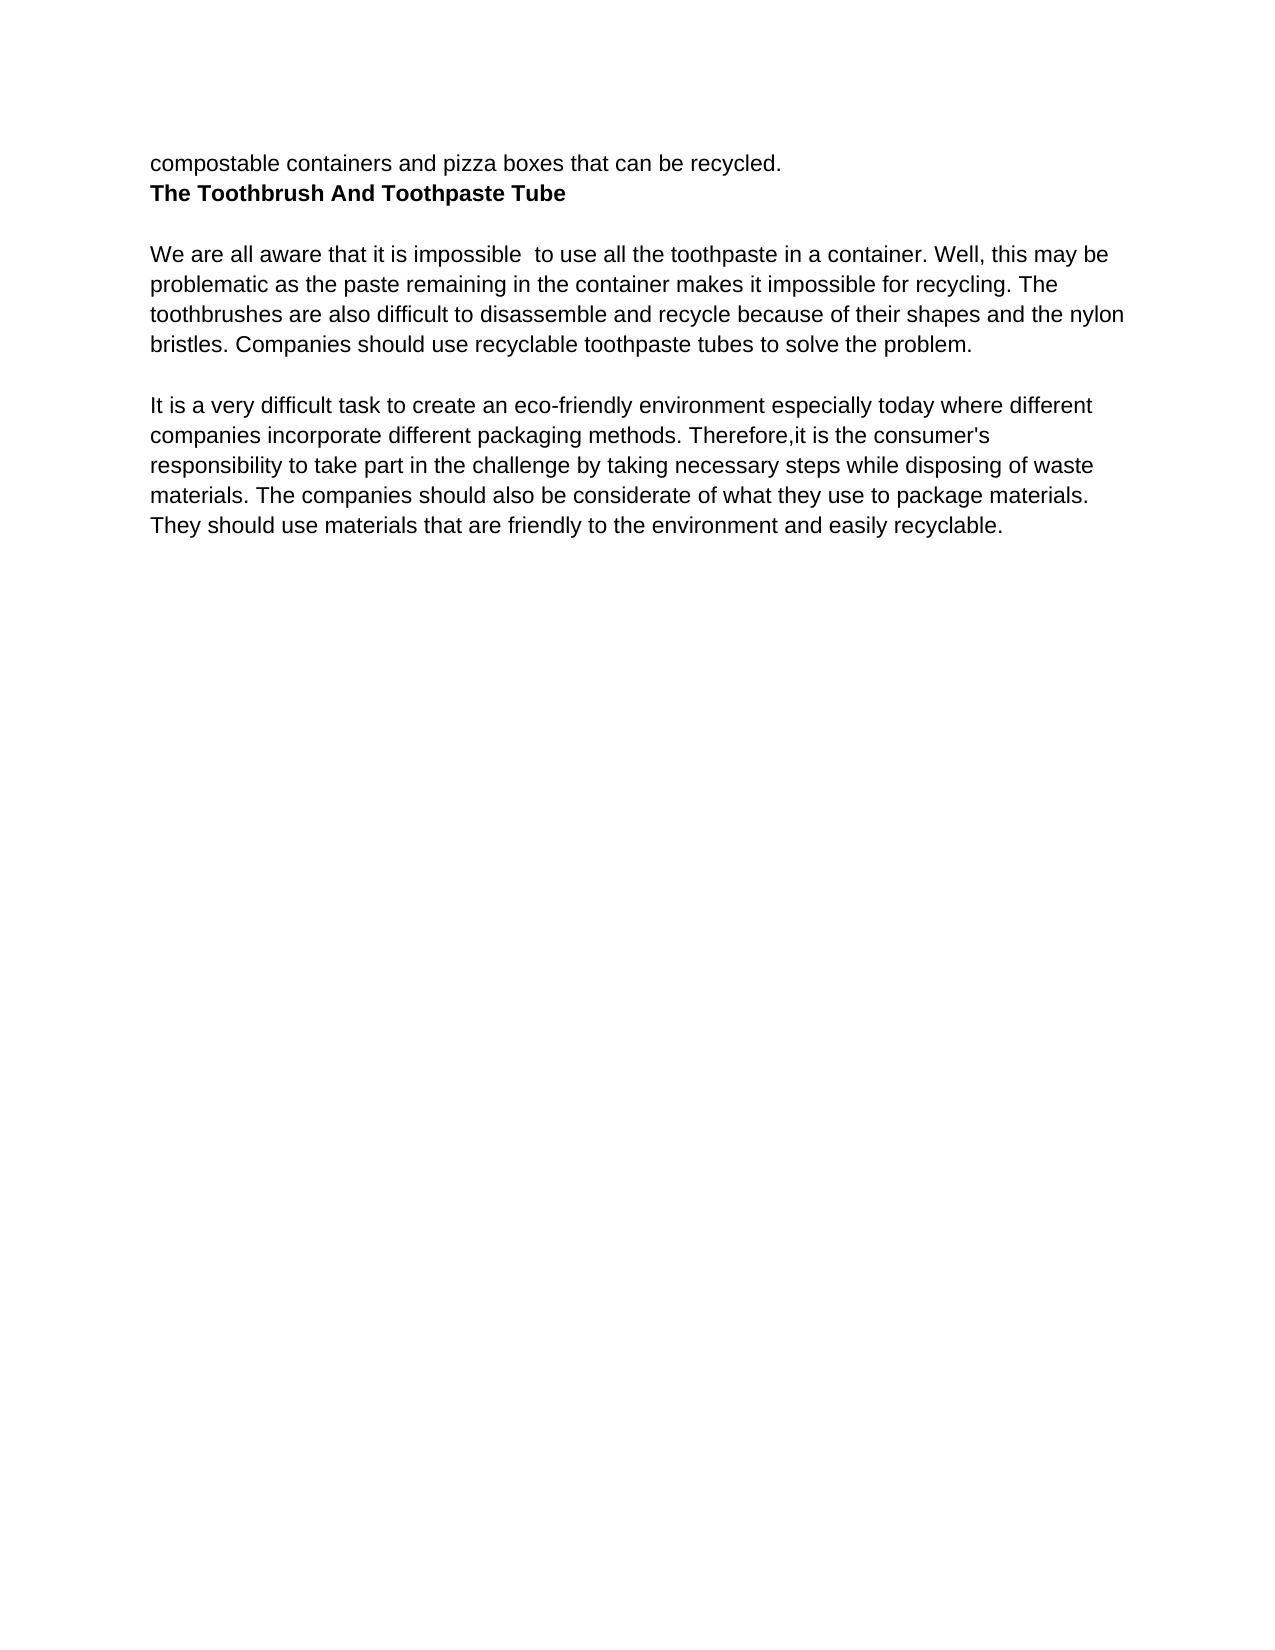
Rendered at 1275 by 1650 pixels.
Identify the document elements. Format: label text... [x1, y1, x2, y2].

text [150, 150, 1125, 207]
text It is a very difficult task to create an eco-friendly environment especially today where different companies incorporate different packaging methods. Therefore,it is the consumer's responsibility to take part in the challenge by taking necessary steps while disposing of waste materials. The companies should also be considerate of what they use to package materials. They should use materials that are friendly to the environment and easily recyclable. [150, 361, 1125, 599]
text We are all aware that it is impossible to use all the toothpaste in a container. Well, this may be problematic as the paste remaining in the container makes it impossible for recycling. The toothbrushes are also difficult to disassemble and recycle because of their shapes and the nylon bristles. Companies should use recyclable toothpaste tubes to solve the problem. [150, 210, 1125, 358]
